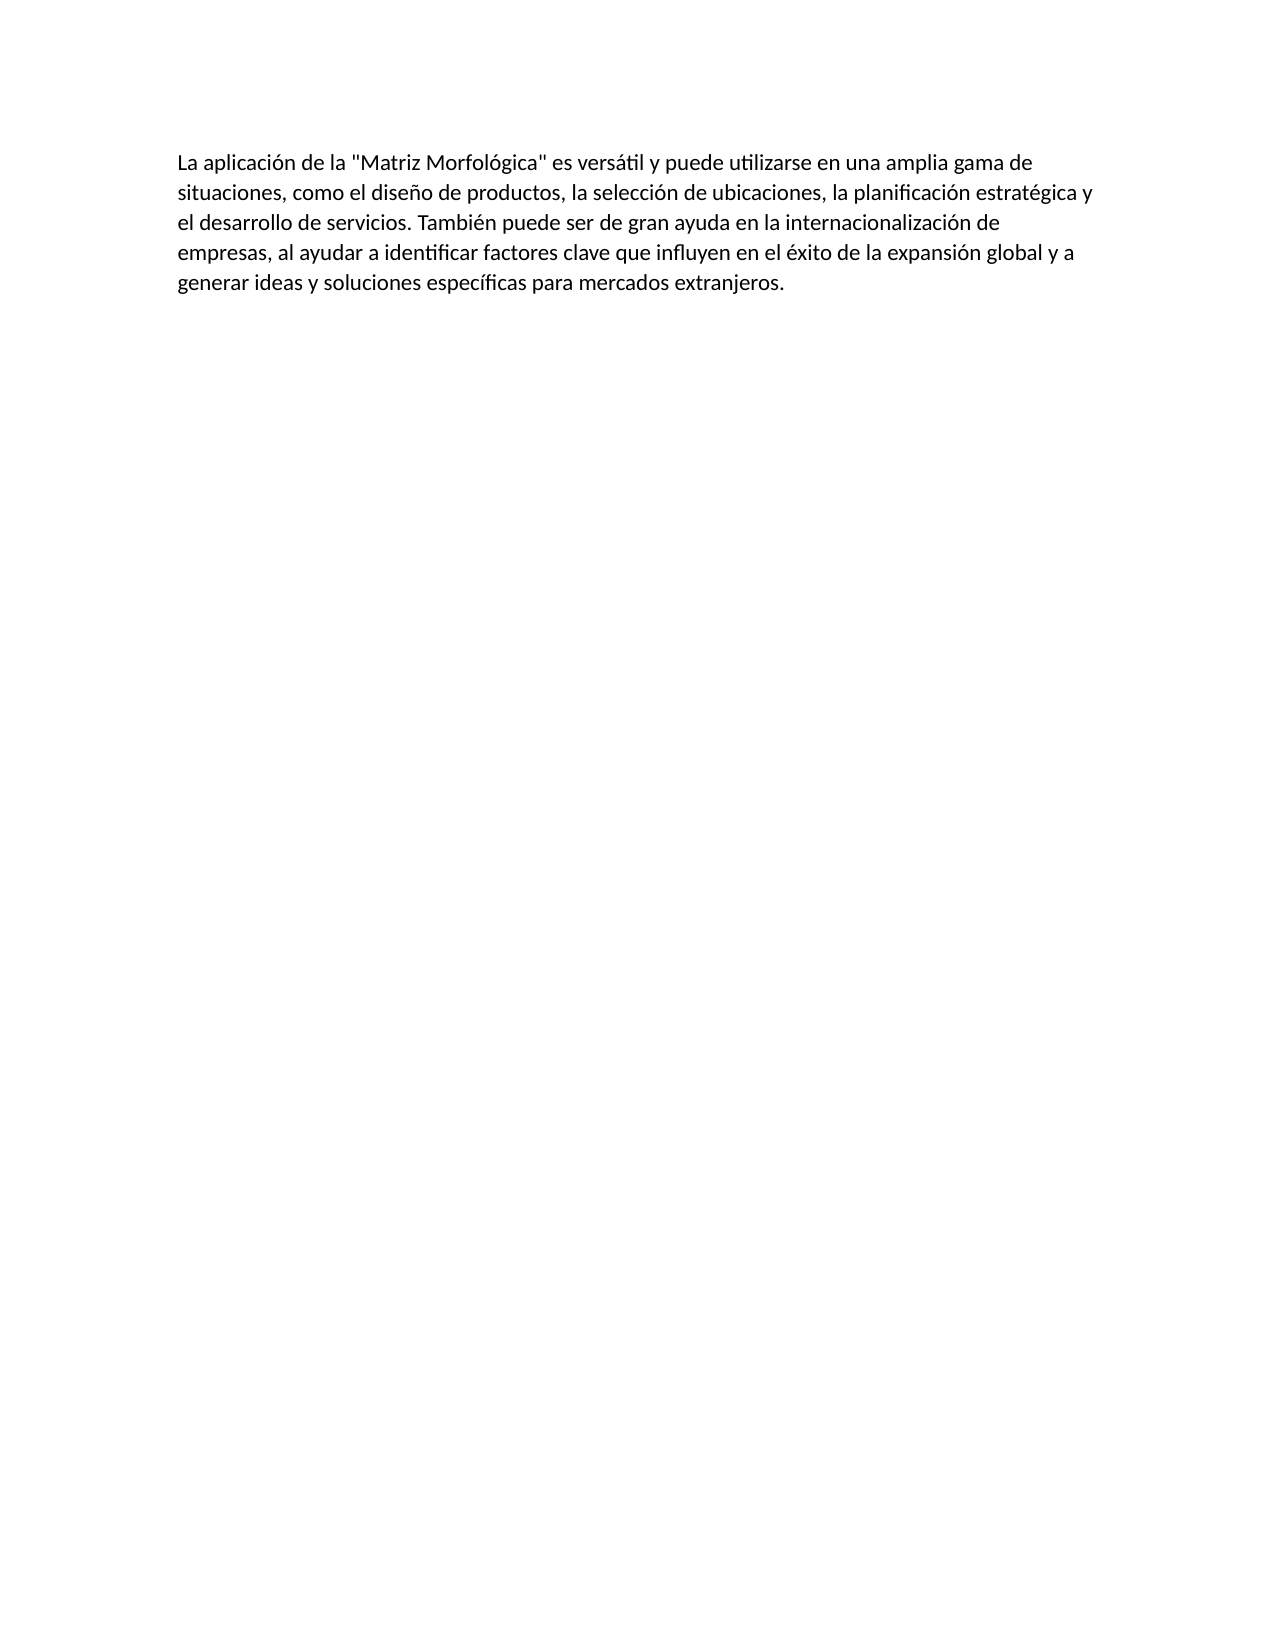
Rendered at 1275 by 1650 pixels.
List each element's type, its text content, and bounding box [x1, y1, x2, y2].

text La aplicación de la "Matriz Morfológica" es versátil y puede utilizarse en una amplia gama de situaciones, como el diseño de productos, la selección de ubicaciones, la planificación estratégica y el desarrollo de servicios. También puede ser de gran ayuda en la internacionalización de empresas, al ayudar a identificar factores clave que influyen en el éxito de la expansión global y a generar ideas y soluciones específicas para mercados extranjeros. [177, 148, 1098, 296]
